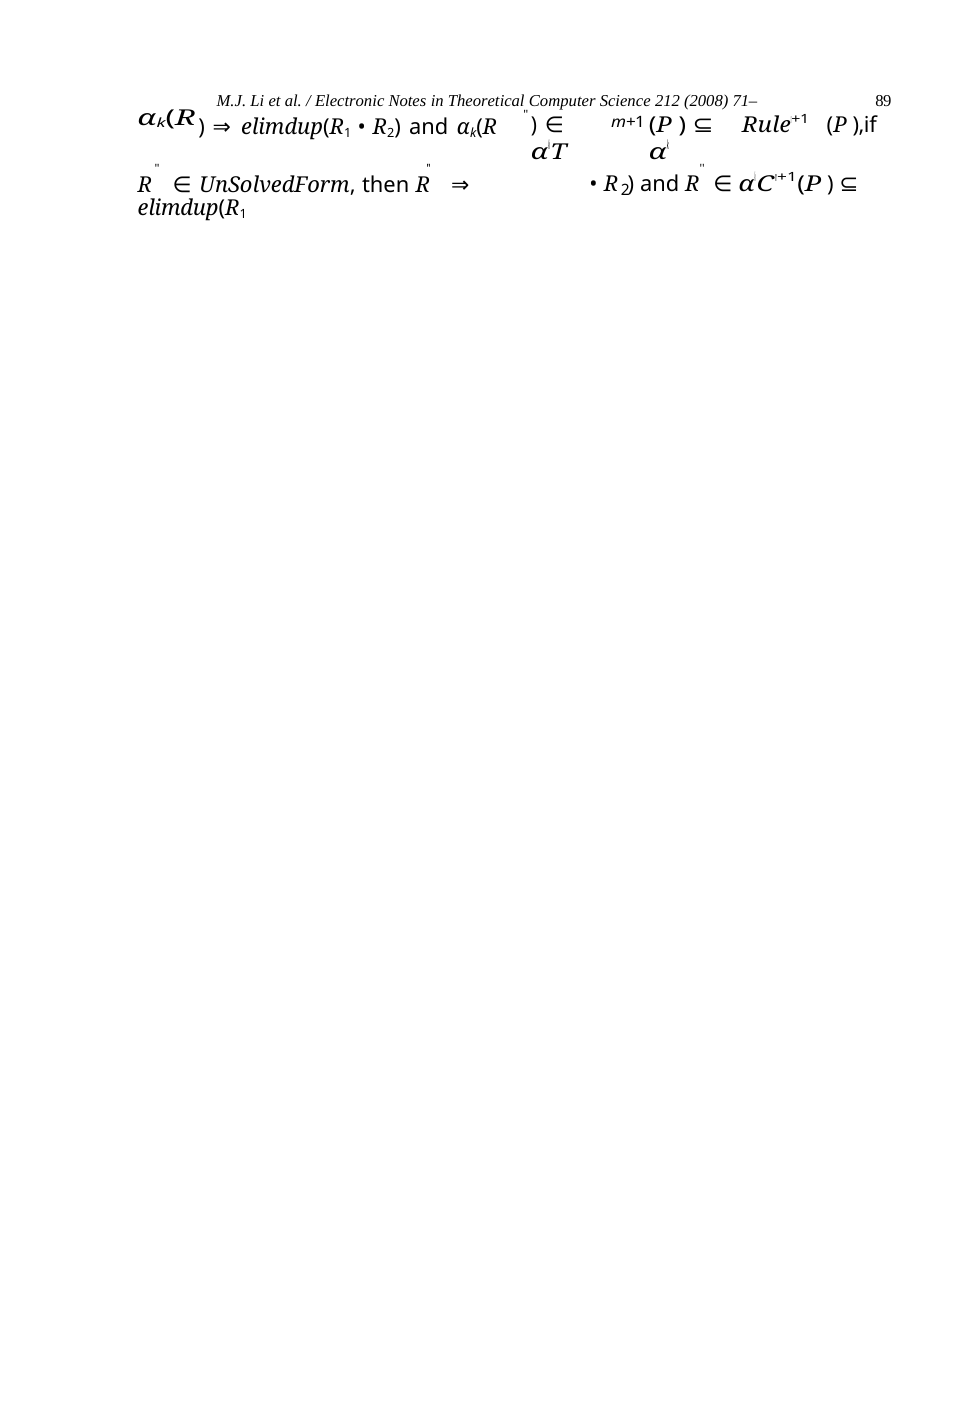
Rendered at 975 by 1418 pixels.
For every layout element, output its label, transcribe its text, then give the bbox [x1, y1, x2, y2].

list R ) and R'' ∈ αkCm+1(P ) ⊆ [589, 165, 904, 197]
text R ∈ UnSolvedForm, then R ⇒ elimdup(R1 [137, 174, 584, 220]
text ) ∈ αkT [531, 112, 608, 165]
text ) ⇒ elimdup(R1 • R2) and αk(R [198, 120, 528, 138]
text αk(R [137, 110, 196, 129]
text (P ) ⊆ αk [648, 112, 740, 165]
text m+1 [611, 111, 648, 132]
text Rulem+1 [742, 112, 825, 138]
text (P ),if [826, 112, 904, 138]
